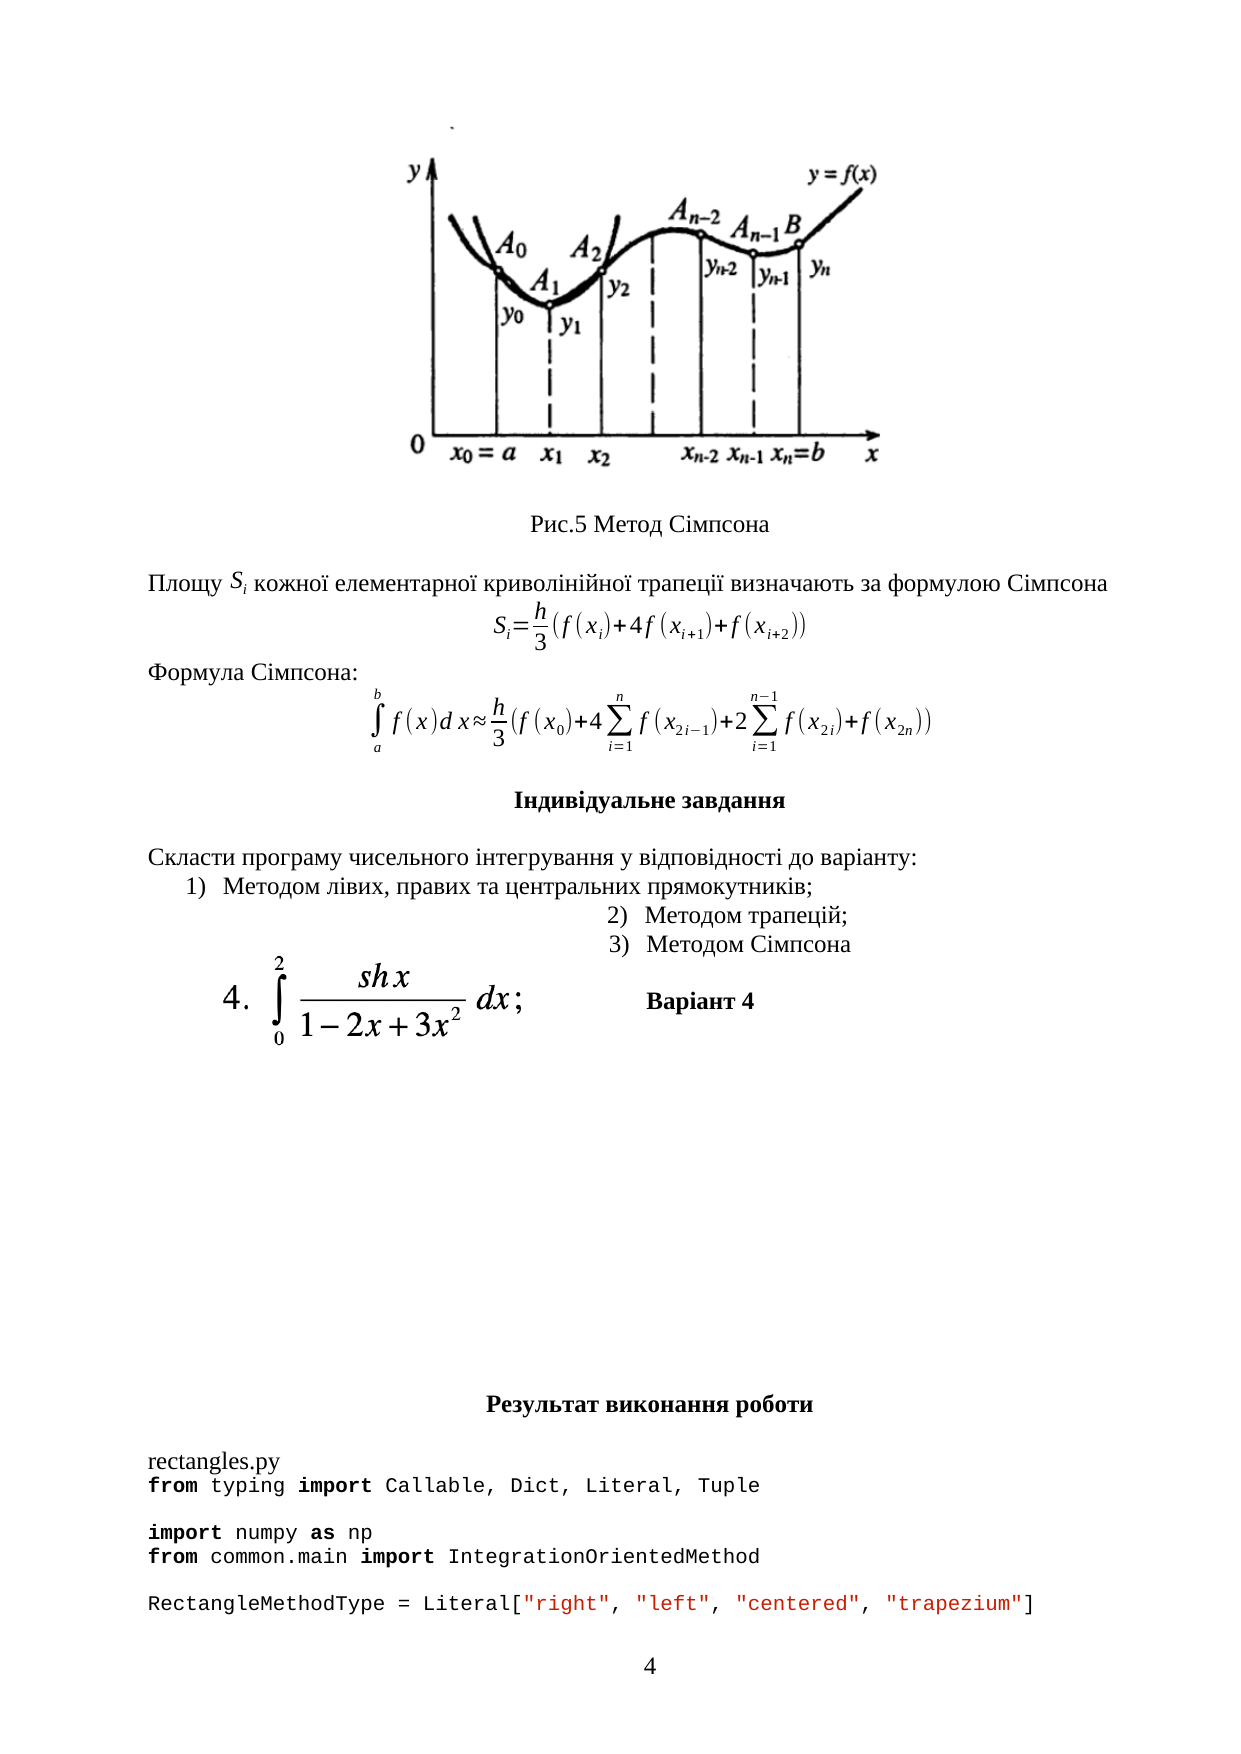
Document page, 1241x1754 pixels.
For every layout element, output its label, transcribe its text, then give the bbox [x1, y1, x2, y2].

text Скласти програму чисельного інтегрування у відповідності до варіанту: [148, 842, 1152, 871]
picture [204, 937, 547, 1062]
text from common.main import IntegrationOrientedMethod [148, 1546, 1152, 1569]
text rectangles.py [148, 1446, 1152, 1475]
text RectangleMethodType = Literal["right", "left", "centered", "trapezium"] [148, 1593, 1152, 1617]
text Рис.5 Метод Сімпсона [148, 509, 1152, 538]
text Індивідуальне завдання [148, 785, 1152, 814]
picture [368, 107, 931, 509]
list Варіант 4 [547, 986, 1152, 1015]
text Результат виконання роботи [148, 1389, 1152, 1417]
text from typing import Callable, Dict, Literal, Tuple [148, 1475, 1152, 1498]
list Методом лівих, правих та центральних прямокутників; [185, 871, 1152, 900]
text import numpy as np [148, 1522, 1152, 1546]
list Методом Сімпсона [185, 929, 1152, 957]
text Формула Сімпсона: [148, 657, 1152, 685]
text Площу кожної елементарної криволінійної трапеції визначають за формулою Сімпсона [148, 566, 1152, 598]
list Методом трапецій; [185, 900, 1152, 929]
